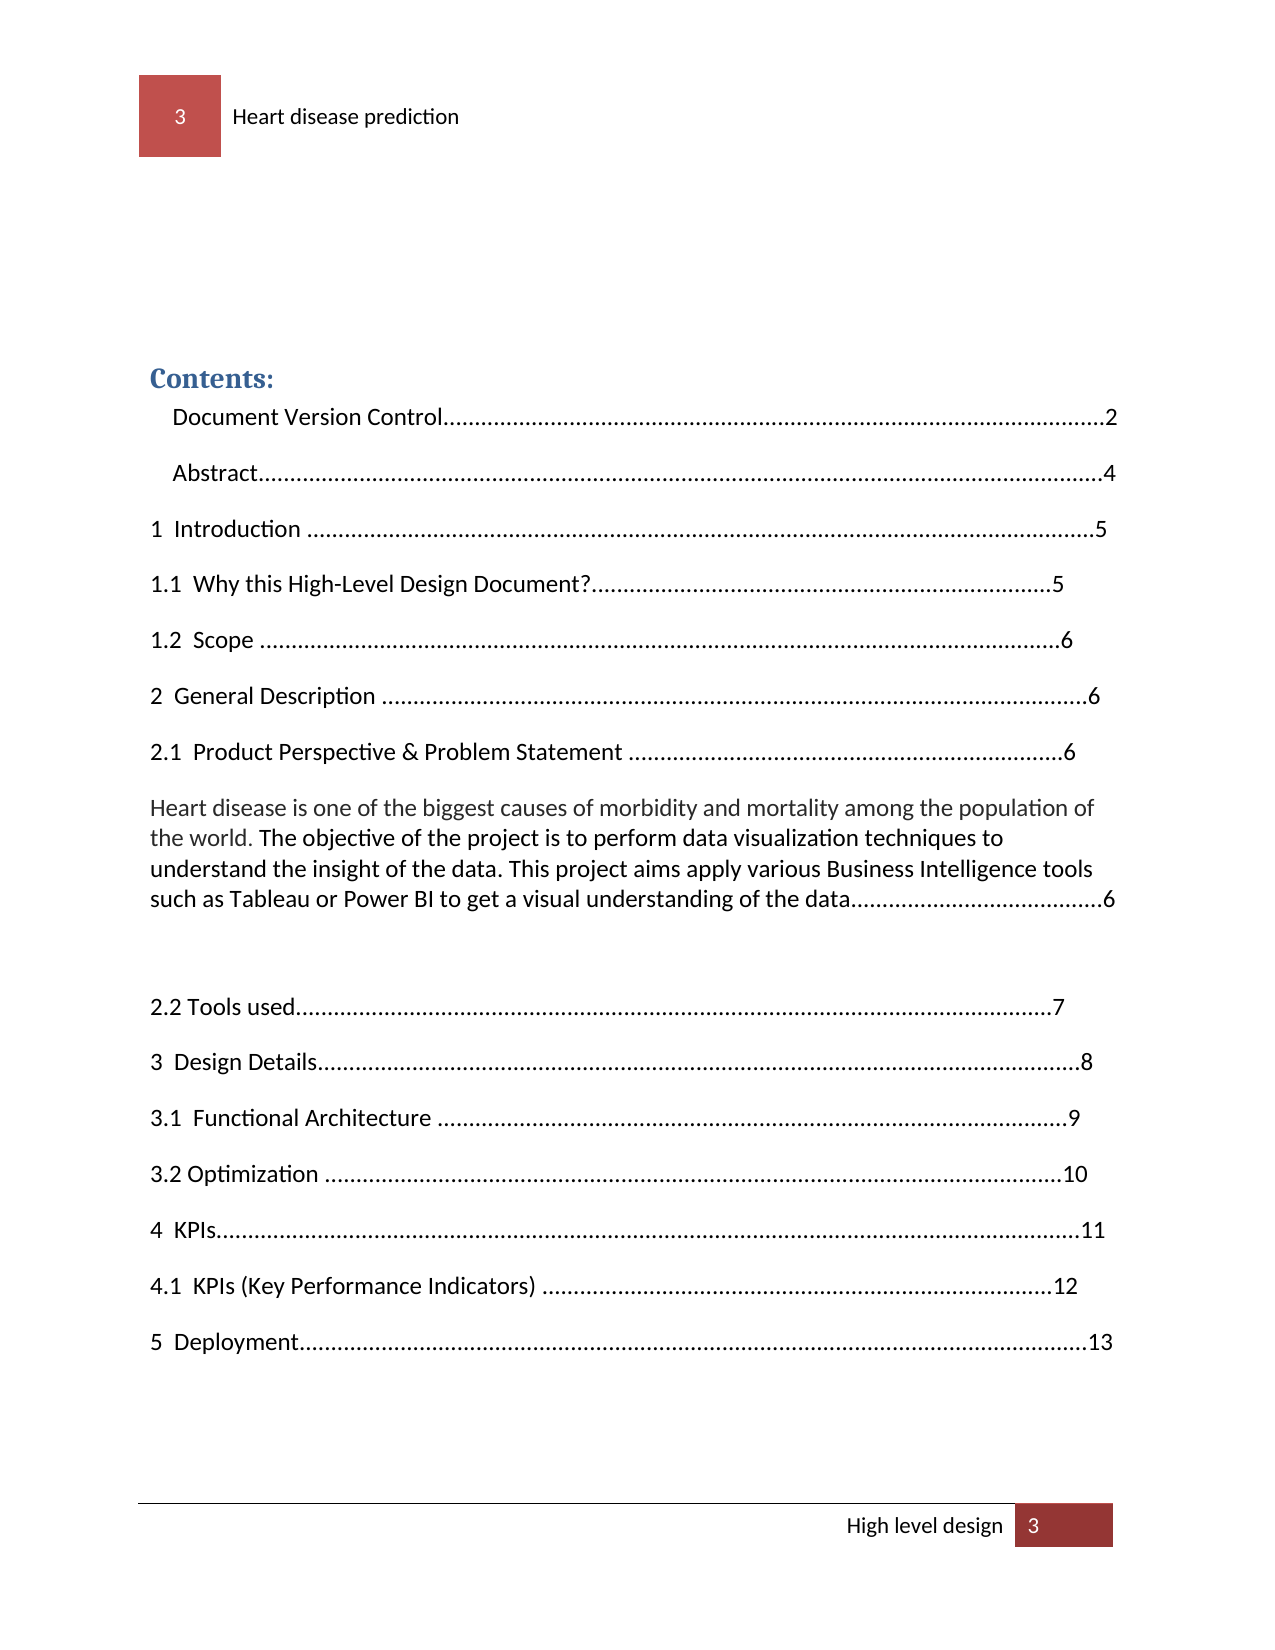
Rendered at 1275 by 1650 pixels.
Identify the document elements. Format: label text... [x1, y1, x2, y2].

text 4 KPIs.........................................................................................................................................11 [150, 1214, 1125, 1244]
text 2.1 Product Perspective & Problem Statement .....................................................................6 [150, 736, 1125, 767]
text 2 General Description ................................................................................................................6 [150, 680, 1125, 711]
text Heart disease is one of the biggest causes of morbidity and mortality among the population of the world. The objective of the project is to perform data visualization techniques to understand the insight of the data. This project aims apply various Business Intelligence tools such as Tableau or Power BI to get a visual understanding of the data........................................6 [150, 792, 1125, 914]
subtitle Contents: [150, 363, 1125, 396]
text 1 Introduction .............................................................................................................................5 [150, 513, 1125, 543]
text 3 Design Details.........................................................................................................................8 [150, 1047, 1125, 1077]
text 5 Deployment.............................................................................................................................13 [150, 1326, 1125, 1356]
text 1.1 Why this High-Level Design Document?.........................................................................5 [150, 569, 1125, 599]
text 3.1 Functional Architecture ....................................................................................................9 [150, 1102, 1125, 1133]
text 2.2 Tools used........................................................................................................................7 [150, 991, 1125, 1021]
text 1.2 Scope ...............................................................................................................................6 [150, 624, 1125, 655]
text Abstract......................................................................................................................................4 [150, 457, 1125, 487]
text Document Version Control.........................................................................................................2 [150, 401, 1125, 432]
text 4.1 KPIs (Key Performance Indicators) .................................................................................12 [150, 1270, 1125, 1300]
text 3.2 Optimization .....................................................................................................................10 [150, 1158, 1125, 1189]
